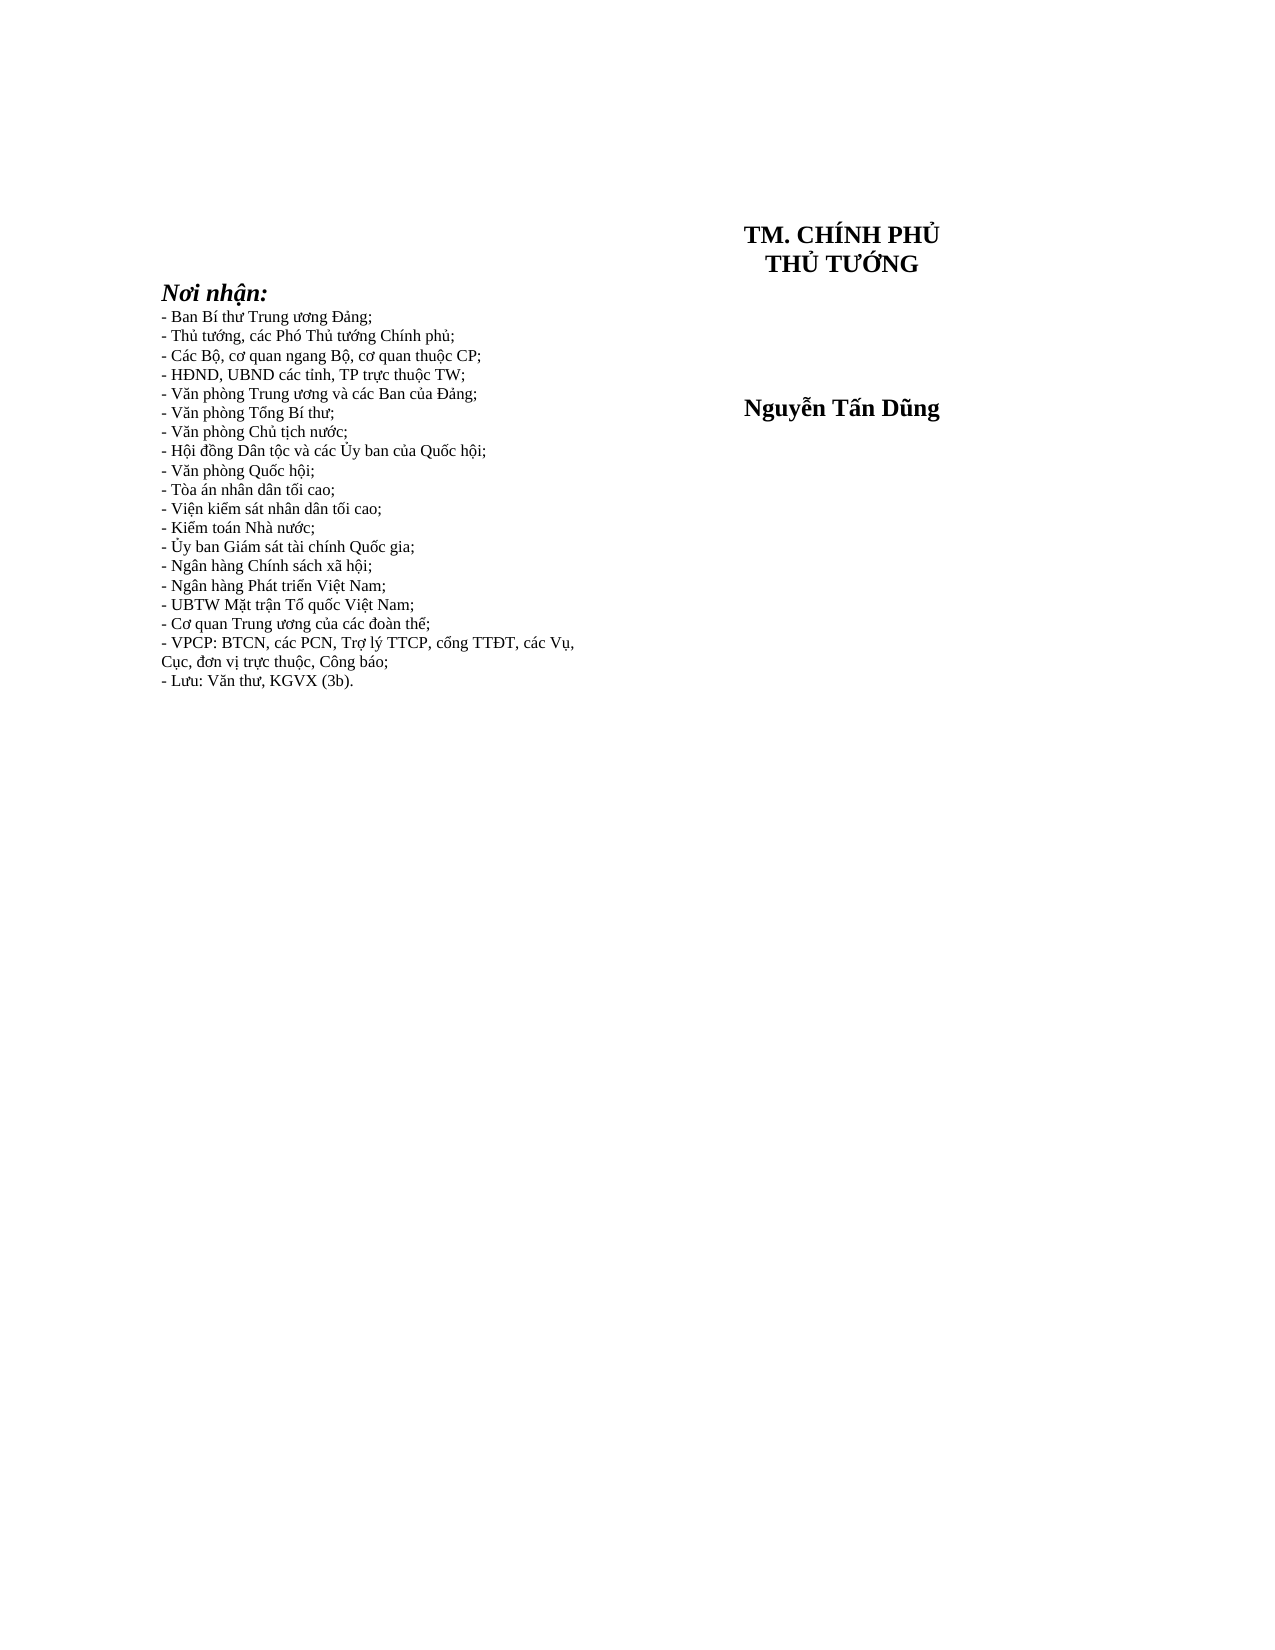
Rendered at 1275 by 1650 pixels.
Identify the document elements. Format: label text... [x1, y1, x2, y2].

table_header TM. CHÍNH PHỦ THỦ TƯỚNG Nguyễn Tấn Dũng [611, 208, 1072, 690]
table_header Nơi nhận: - Ban Bí thư Trung ương Đảng; - Thủ tướng, các Phó Thủ tướng Chính phủ; - Các Bộ, cơ quan ngang Bộ, cơ quan thuộc CP; - HĐND, UBND các tỉnh, TP trực thuộc TW; - Văn phòng Trung ương và các Ban của Đảng; - Văn phòng Tổng Bí thư; - Văn phòng Chủ tịch nước; - Hội đồng Dân tộc và các Ủy ban của Quốc hội; - Văn phòng Quốc hội; - Tòa án nhân dân tối cao; - Viện kiểm sát nhân dân tối cao; - Kiểm toán Nhà nước; - Ủy ban Giám sát tài chính Quốc gia; - Ngân hàng Chính sách xã hội; - Ngân hàng Phát triển Việt Nam; - UBTW Mặt trận Tổ quốc Việt Nam; - Cơ quan Trung ương của các đoàn thể; - VPCP: BTCN, các PCN, Trợ lý TTCP, cổng TTĐT, các Vụ, Cục, đơn vị trực thuộc, Công báo; - Lưu: Văn thư, KGVX (3b). [150, 208, 611, 690]
